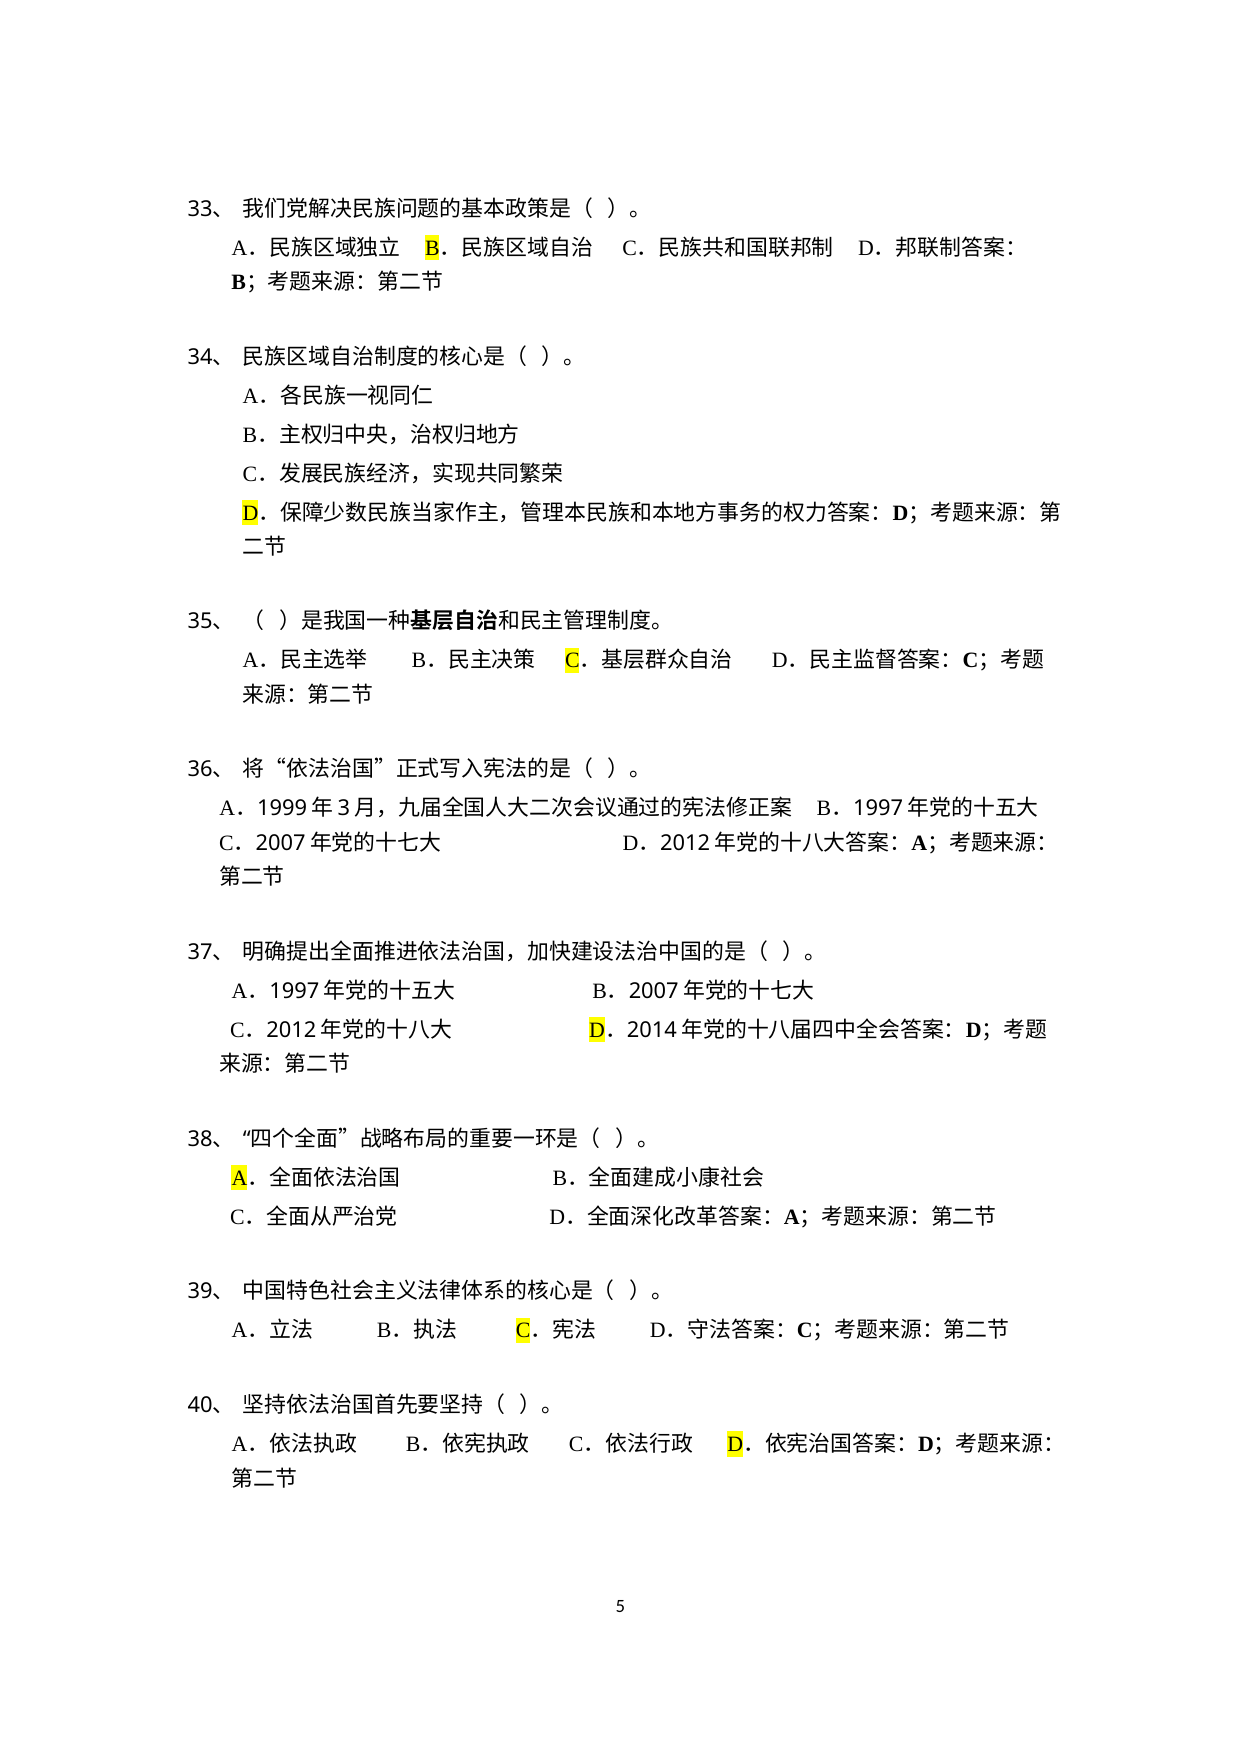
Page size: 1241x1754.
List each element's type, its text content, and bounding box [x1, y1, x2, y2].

list 将“依法治国”正式写入宪法的是（ ）。 [187, 751, 1063, 783]
list “四个全面”战略布局的重要一环是（ ）。 [187, 1121, 1063, 1152]
list 民族区域自治制度的核心是（ ）。 [187, 339, 1063, 370]
list （ ）是我国一种基层自治和民主管理制度。 [187, 603, 1063, 635]
text C．全面从严治党 D．全面深化改革答案：A；考题来源：第二节 [219, 1199, 1063, 1230]
text C．2012年党的十八大 D．2014年党的十八届四中全会答案：D；考题来源：第二节 [219, 1012, 1063, 1078]
list 明确提出全面推进依法治国，加快建设法治中国的是（ ）。 [187, 934, 1063, 965]
text B．主权归中央，治权归地方 [242, 417, 1063, 448]
text A．立法 B．执法 C．宪法 D．守法答案：C；考题来源：第二节 [231, 1312, 1063, 1344]
list 坚持依法治国首先要坚持（ ）。 [187, 1387, 1063, 1419]
text A．各民族一视同仁 [242, 378, 1063, 409]
text A．民族区域独立 B．民族区域自治 C．民族共和国联邦制 D．邦联制答案：B；考题来源：第二节 [231, 230, 1063, 296]
text A．全面依法治国 B．全面建成小康社会 [231, 1160, 1063, 1191]
text A．1997年党的十五大 B．2007年党的十七大 [231, 973, 1063, 1004]
text D．保障少数民族当家作主，管理本民族和本地方事务的权力答案：D；考题来源：第二节 [242, 494, 1063, 560]
text C．发展民族经济，实现共同繁荣 [242, 456, 1063, 487]
list 中国特色社会主义法律体系的核心是（ ）。 [187, 1273, 1063, 1305]
text A．民主选举 B．民主决策 C．基层群众自治 D．民主监督答案：C；考题来源：第二节 [242, 642, 1063, 708]
text A．1999年3月，九届全国人大二次会议通过的宪法修正案 B．1997年党的十五大 C．2007年党的十七大 D．2012年党的十八大答案：A；考题来源：第二节 [219, 790, 1063, 891]
text A．依法执政 B．依宪执政 C．依法行政 D．依宪治国答案：D；考题来源：第二节 [231, 1426, 1063, 1492]
list 我们党解决民族问题的基本政策是（ ）。 [187, 191, 1063, 222]
